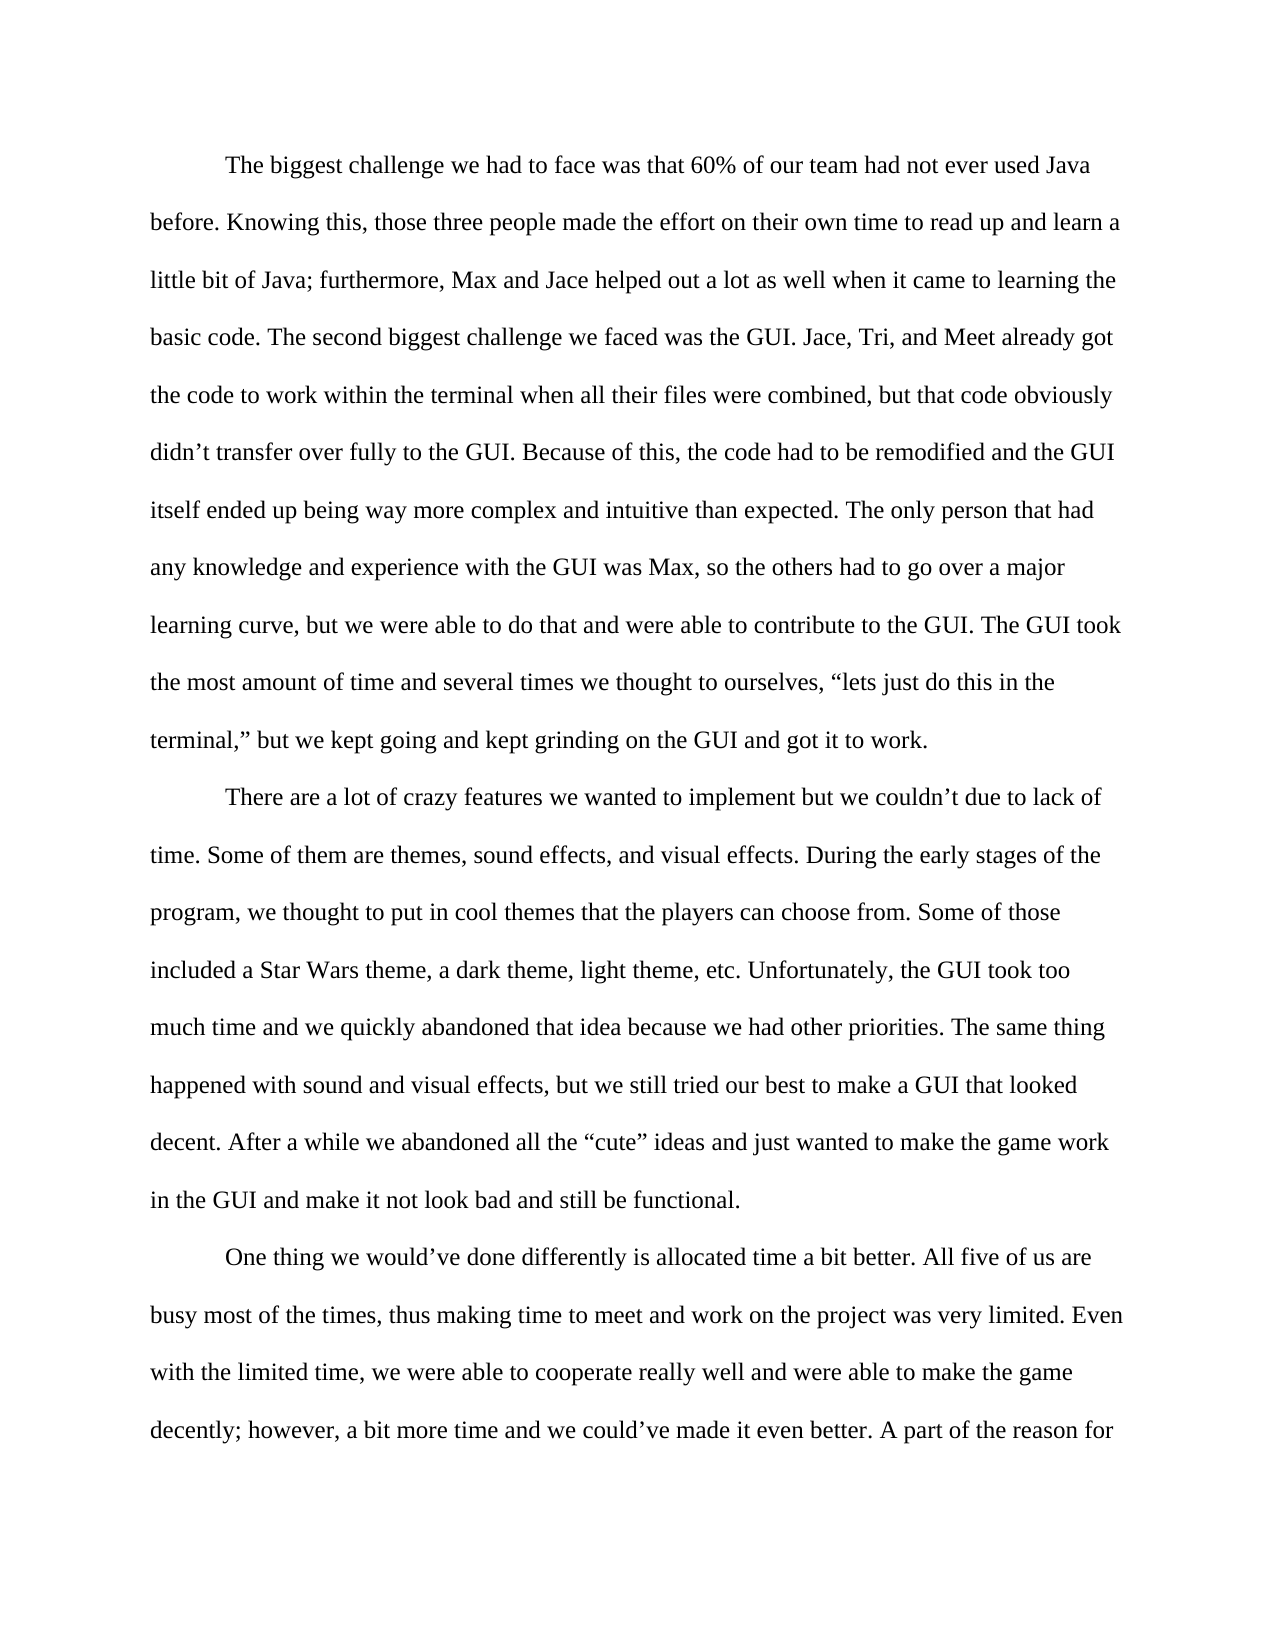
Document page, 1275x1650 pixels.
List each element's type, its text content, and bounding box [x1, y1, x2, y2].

text There are a lot of crazy features we wanted to implement but we couldn’t due to lack of time. Some of them are themes, sound effects, and visual effects. During the early stages of the program, we thought to put in cool themes that the players can choose from. Some of those included a Star Wars theme, a dark theme, light theme, etc. Unfortunately, the GUI took too much time and we quickly abandoned that idea because we had other priorities. The same thing happened with sound and visual effects, but we still tried our best to make a GUI that looked decent. After a while we abandoned all the “cute” ideas and just wanted to make the game work in the GUI and make it not look bad and still be functional. [150, 782, 1125, 1214]
text The biggest challenge we had to face was that 60% of our team had not ever used Java before. Knowing this, those three people made the effort on their own time to read up and learn a little bit of Java; furthermore, Max and Jace helped out a lot as well when it came to learning the basic code. The second biggest challenge we faced was the GUI. Jace, Tri, and Meet already got the code to work within the terminal when all their files were combined, but that code obviously didn’t transfer over fully to the GUI. Because of this, the code had to be remodified and the GUI itself ended up being way more complex and intuitive than expected. The only person that had any knowledge and experience with the GUI was Max, so the others had to go over a major learning curve, but we were able to do that and were able to contribute to the GUI. The GUI took the most amount of time and several times we thought to ourselves, “lets just do this in the terminal,” but we kept going and kept grinding on the GUI and got it to work. [150, 150, 1125, 754]
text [150, 1242, 1125, 1444]
